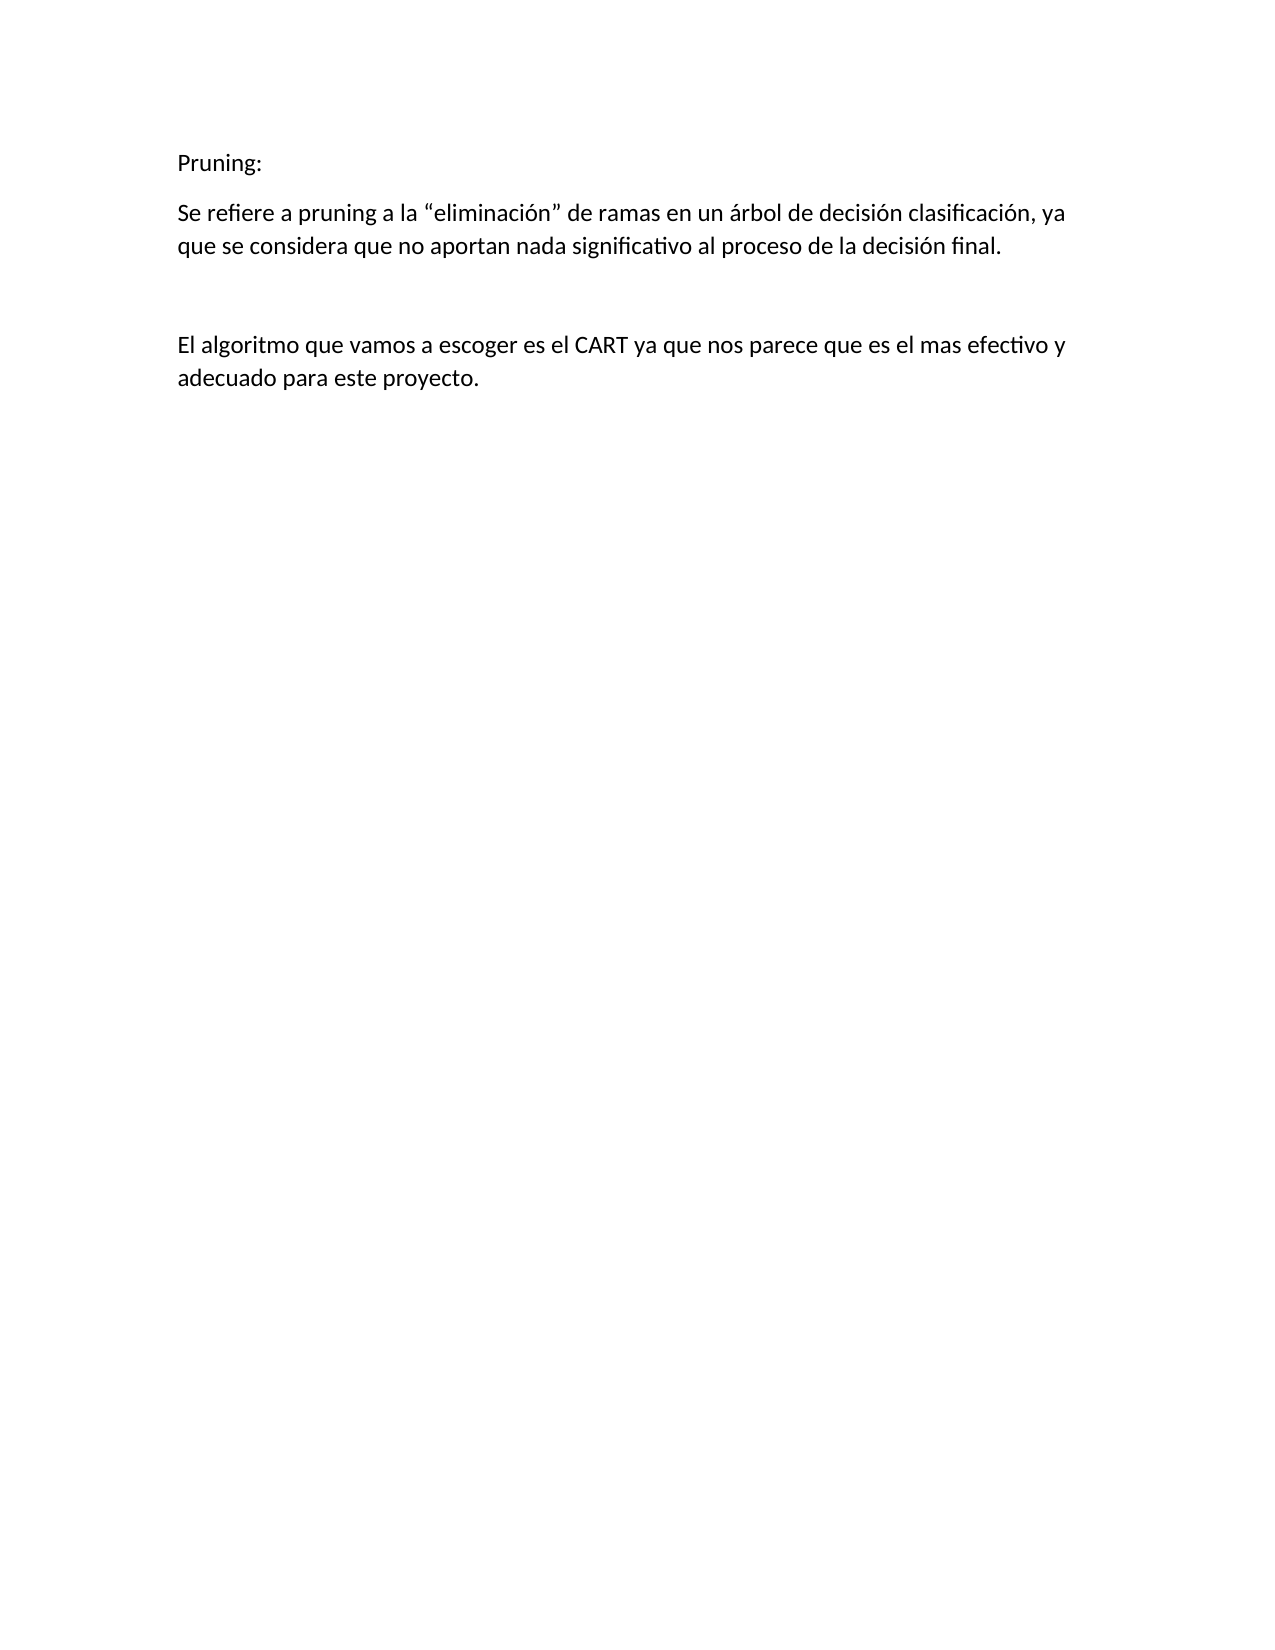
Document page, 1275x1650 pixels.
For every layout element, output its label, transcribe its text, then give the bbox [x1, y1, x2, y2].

text Pruning: [177, 148, 1098, 178]
text El algoritmo que vamos a escoger es el CART ya que nos parece que es el mas efectivo y adecuado para este proyecto. [177, 329, 1098, 393]
text Se refiere a pruning a la “eliminación” de ramas en un árbol de decisión clasificación, ya que se considera que no aportan nada significativo al proceso de la decisión final. [177, 197, 1098, 261]
